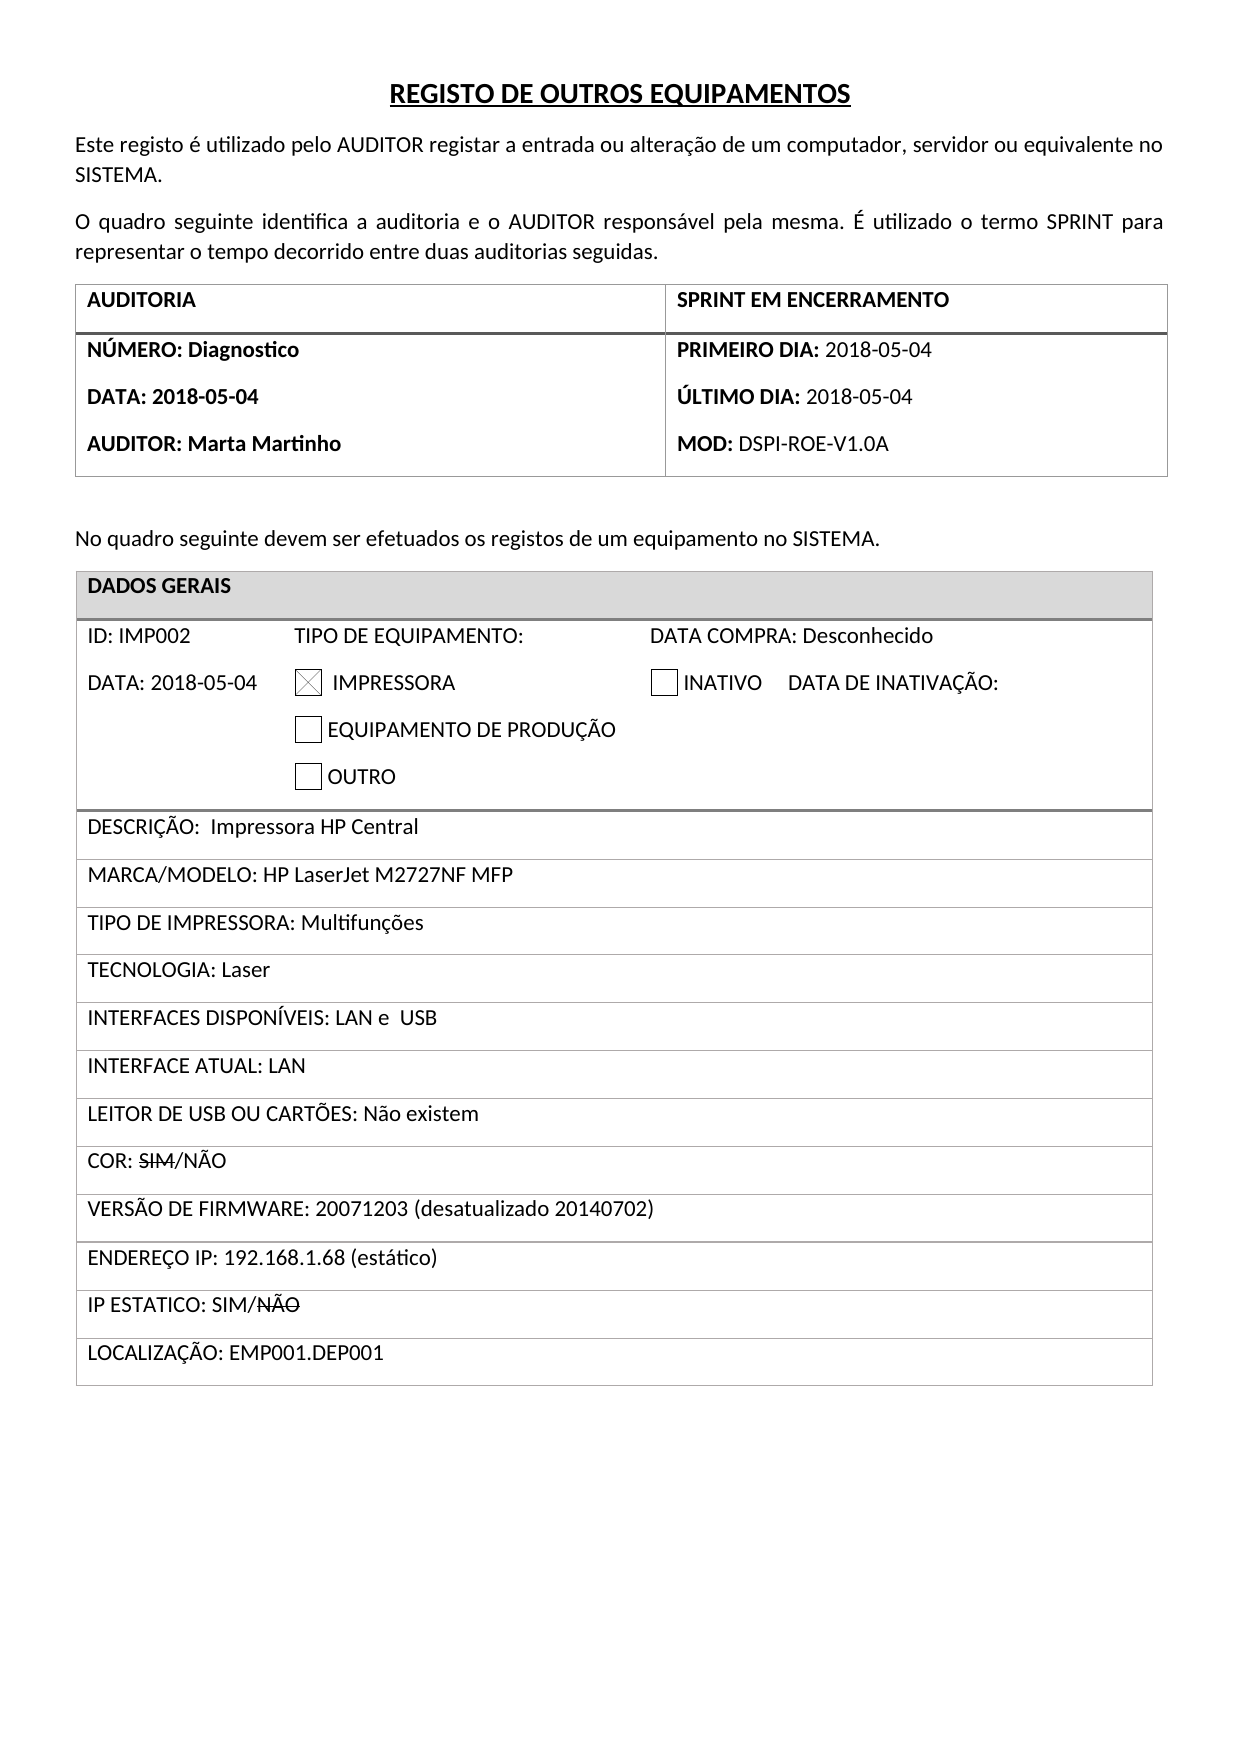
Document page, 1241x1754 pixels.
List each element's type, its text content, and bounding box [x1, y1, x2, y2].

table_header DADOS GERAIS [77, 572, 1152, 618]
text O quadro seguinte identifica a auditoria e o AUDITOR responsável pela mesma. É utilizado o termo SPRINT para representar o tempo decorrido entre duas auditorias seguidas. [75, 207, 1165, 265]
table_cell INTERFACE ATUAL: LAN [77, 1051, 1152, 1098]
table_cell LOCALIZAÇÃO: EMP001.DEP001 [77, 1339, 1152, 1385]
table_header AUDITORIA [76, 285, 665, 332]
table_cell TECNOLOGIA: Laser [77, 955, 1152, 1002]
text Este registo é utilizado pelo AUDITOR registar a entrada ou alteração de um computador, servidor ou equivalente no SISTEMA. [75, 130, 1165, 188]
table_cell LEITOR DE USB OU CARTÕES: Não existem [77, 1099, 1152, 1146]
table_header SPRINT EM ENCERRAMENTO [666, 285, 1167, 332]
table_cell TIPO DE EQUIPAMENTO: IMPRESSORA EQUIPAMENTO DE PRODUÇÃO OUTRO [283, 621, 639, 809]
table_cell PRIMEIRO DIA: 2018-05-04 ÚLTIMO DIA: 2018-05-04 MOD: DSPI-ROE-V1.0A [666, 335, 1167, 476]
table_cell COR: SIM/NÃO [77, 1147, 1152, 1193]
text No quadro seguinte devem ser efetuados os registos de um equipamento no SISTEMA. [75, 524, 1165, 552]
text REGISTO DE OUTROS EQUIPAMENTOS [75, 75, 1165, 111]
table_cell DESCRIÇÃO: Impressora HP Central [77, 812, 1152, 859]
table_cell IP ESTATICO: SIM/NÃO [77, 1291, 1152, 1337]
table_cell INTERFACES DISPONÍVEIS: LAN e USB [77, 1003, 1152, 1050]
table_cell TIPO DE IMPRESSORA: Multifunções [77, 908, 1152, 954]
table_cell VERSÃO DE FIRMWARE: 20071203 (desatualizado 20140702) [77, 1195, 1152, 1241]
table_cell ID: IMP002 DATA: 2018-05-04 [77, 621, 283, 809]
table_cell ENDEREÇO IP: 192.168.1.68 (estático) [77, 1243, 1152, 1289]
table_cell DATA COMPRA: Desconhecido INATIVO DATA DE INATIVAÇÃO: [639, 621, 1152, 809]
table_cell MARCA/MODELO: HP LaserJet M2727NF MFP [77, 860, 1152, 907]
table_cell NÚMERO: Diagnostico DATA: 2018-05-04 AUDITOR: Marta Martinho [76, 335, 665, 476]
